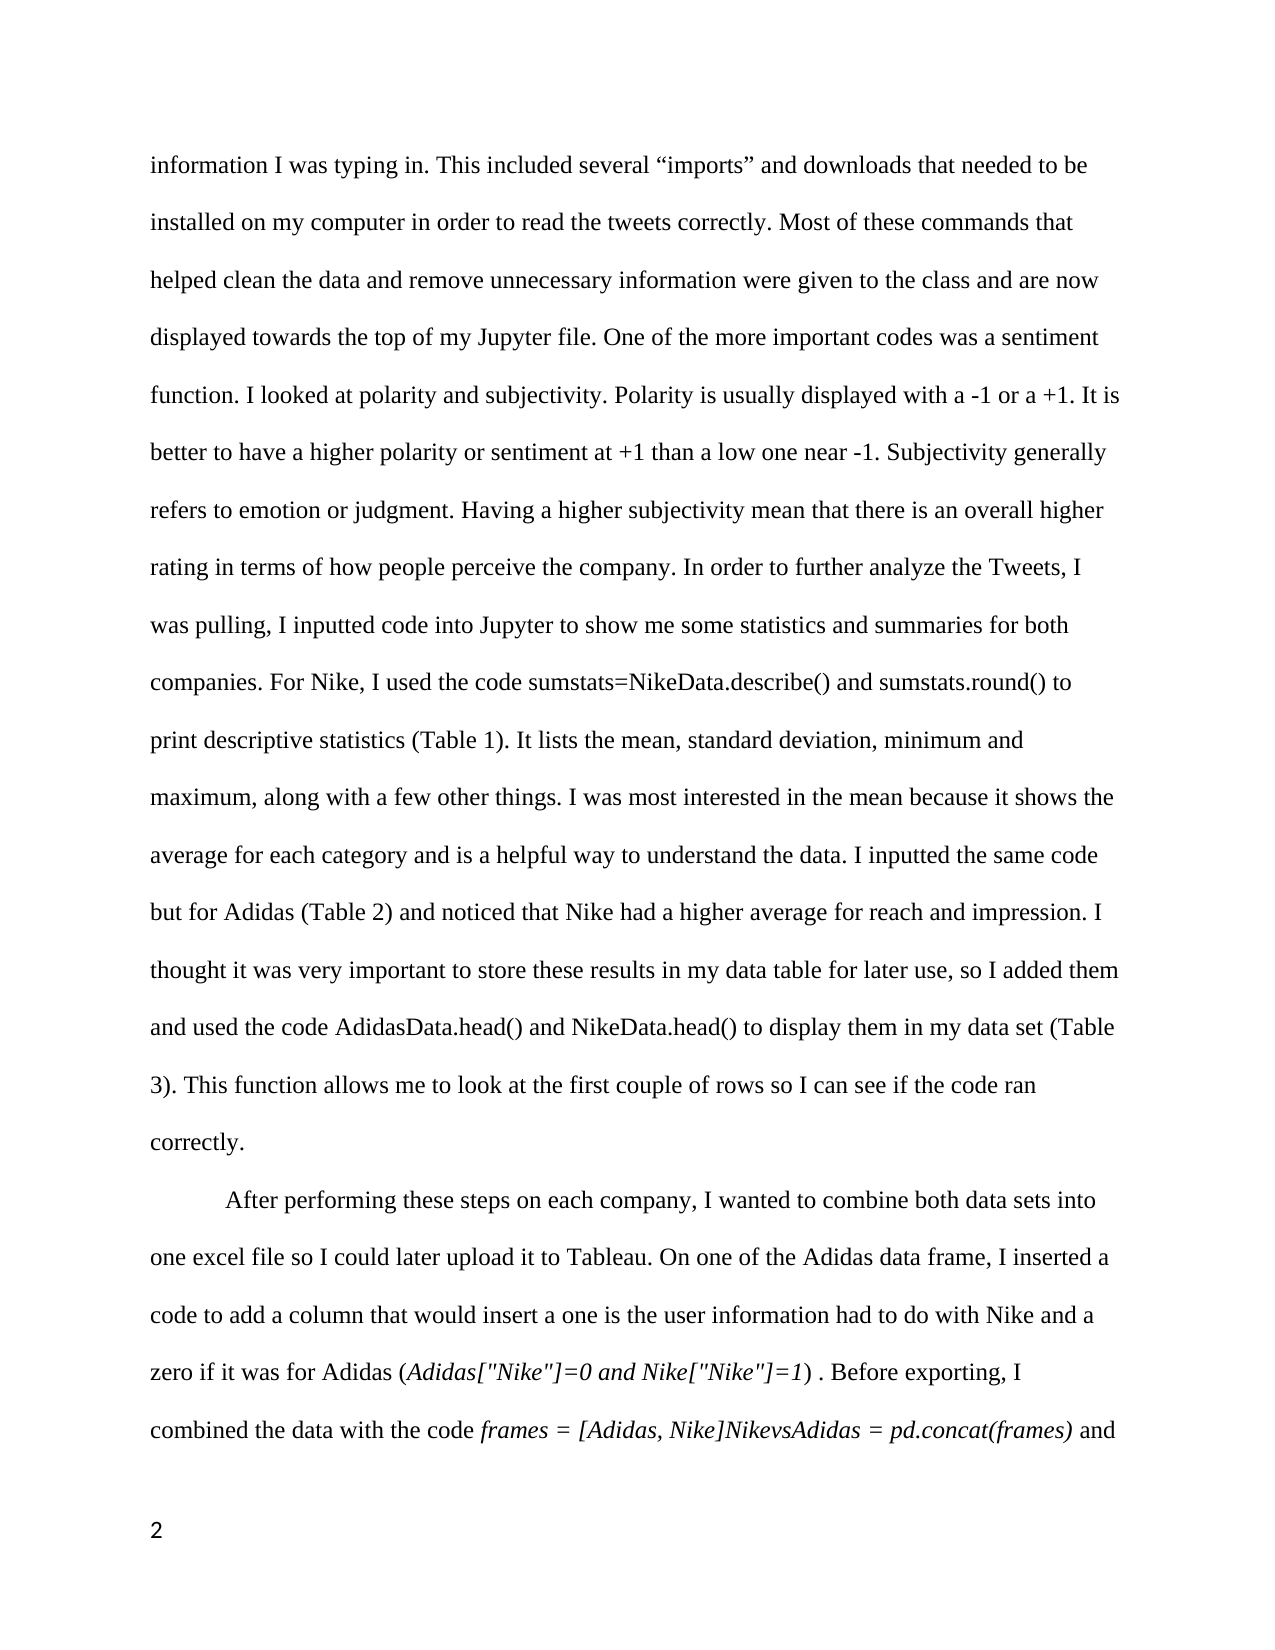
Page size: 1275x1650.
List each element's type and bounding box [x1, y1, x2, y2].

text [150, 1185, 1125, 1444]
text [150, 150, 1125, 1156]
